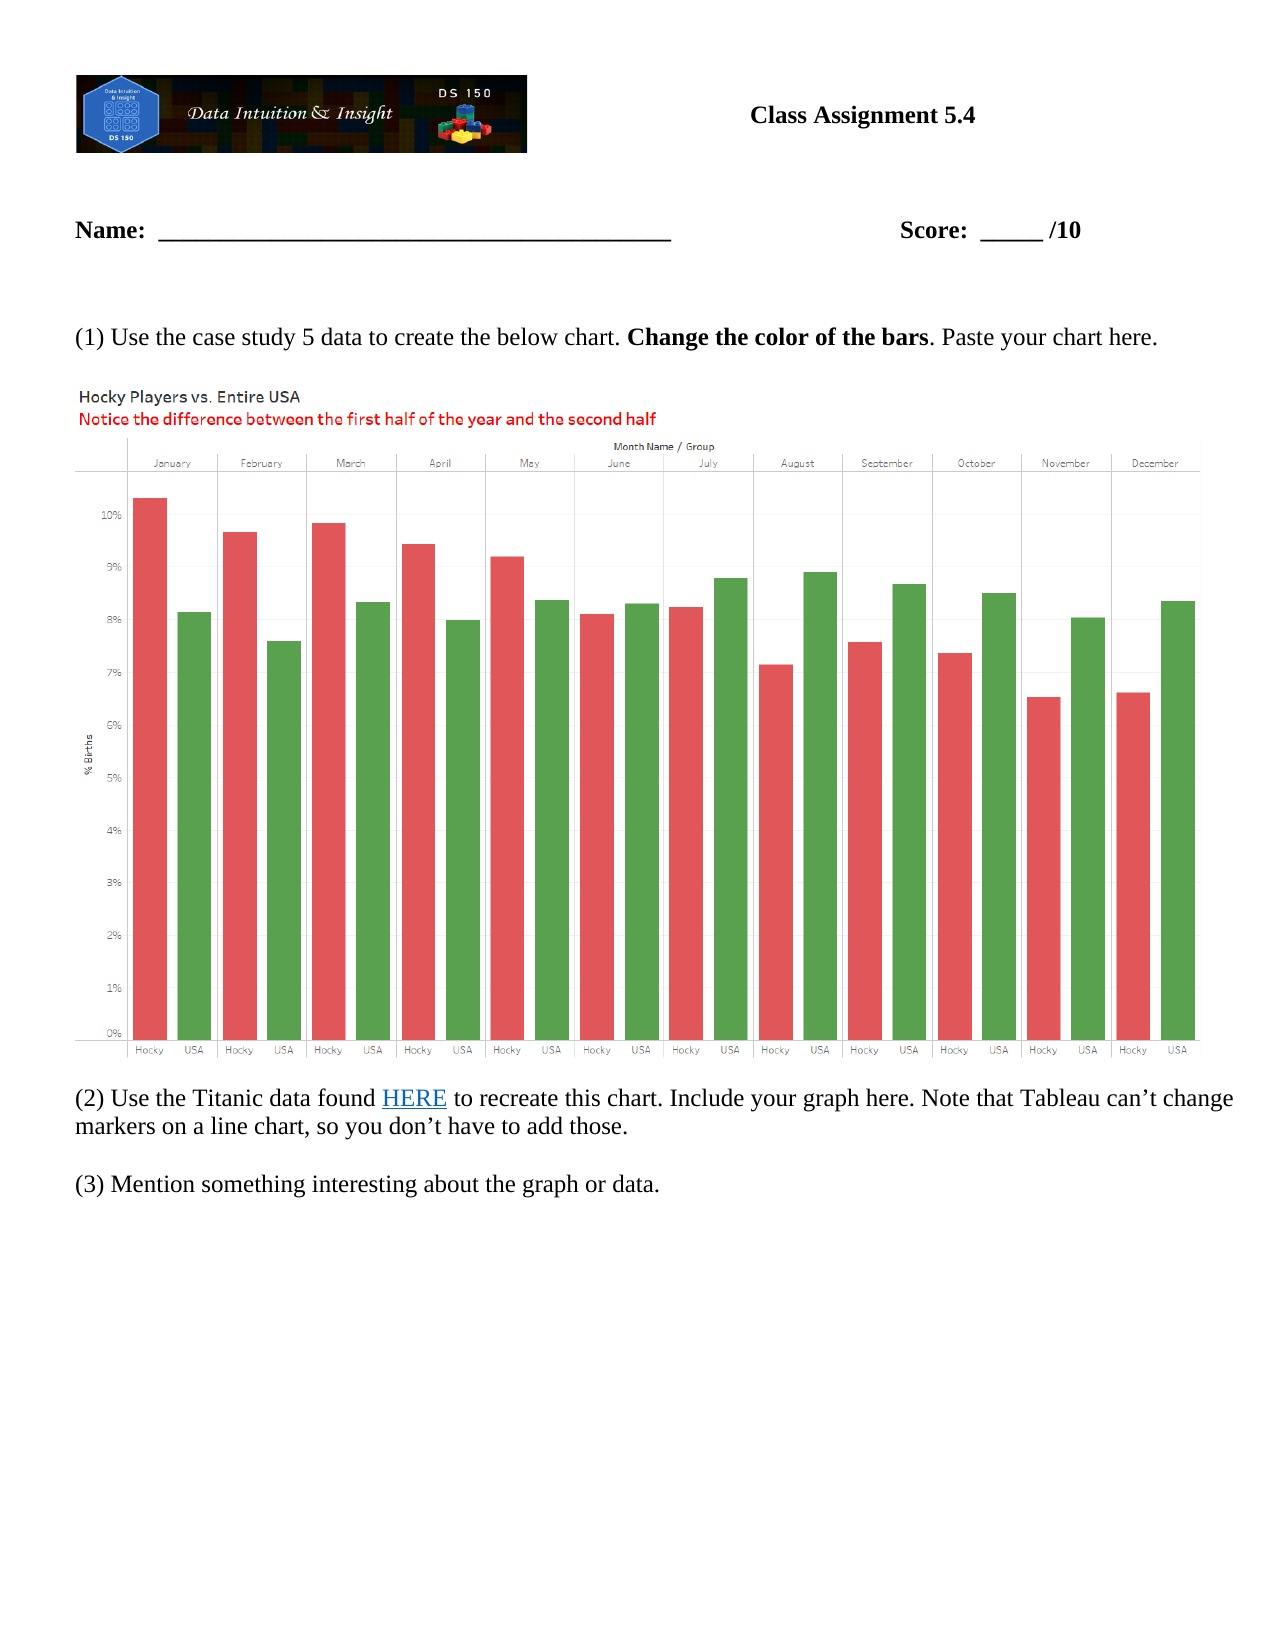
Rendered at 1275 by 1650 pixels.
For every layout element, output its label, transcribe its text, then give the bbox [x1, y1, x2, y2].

list (3) Mention something interesting about the graph or data. [75, 1169, 1247, 1198]
picture [75, 379, 1200, 1058]
list Class Assignment 5.4 Name: _________________________________________ Score: _____ /10 [75, 100, 1247, 301]
picture [75, 75, 527, 153]
list (2) Use the Titanic data found HERE to recreate this chart. Include your graph here. Note that Tableau can’t change markers on a line chart, so you don’t have to add those. [75, 1083, 1247, 1140]
text (1) Use the case study 5 data to create the below chart. Change the color of the bars. Paste your chart here. [75, 322, 1200, 351]
